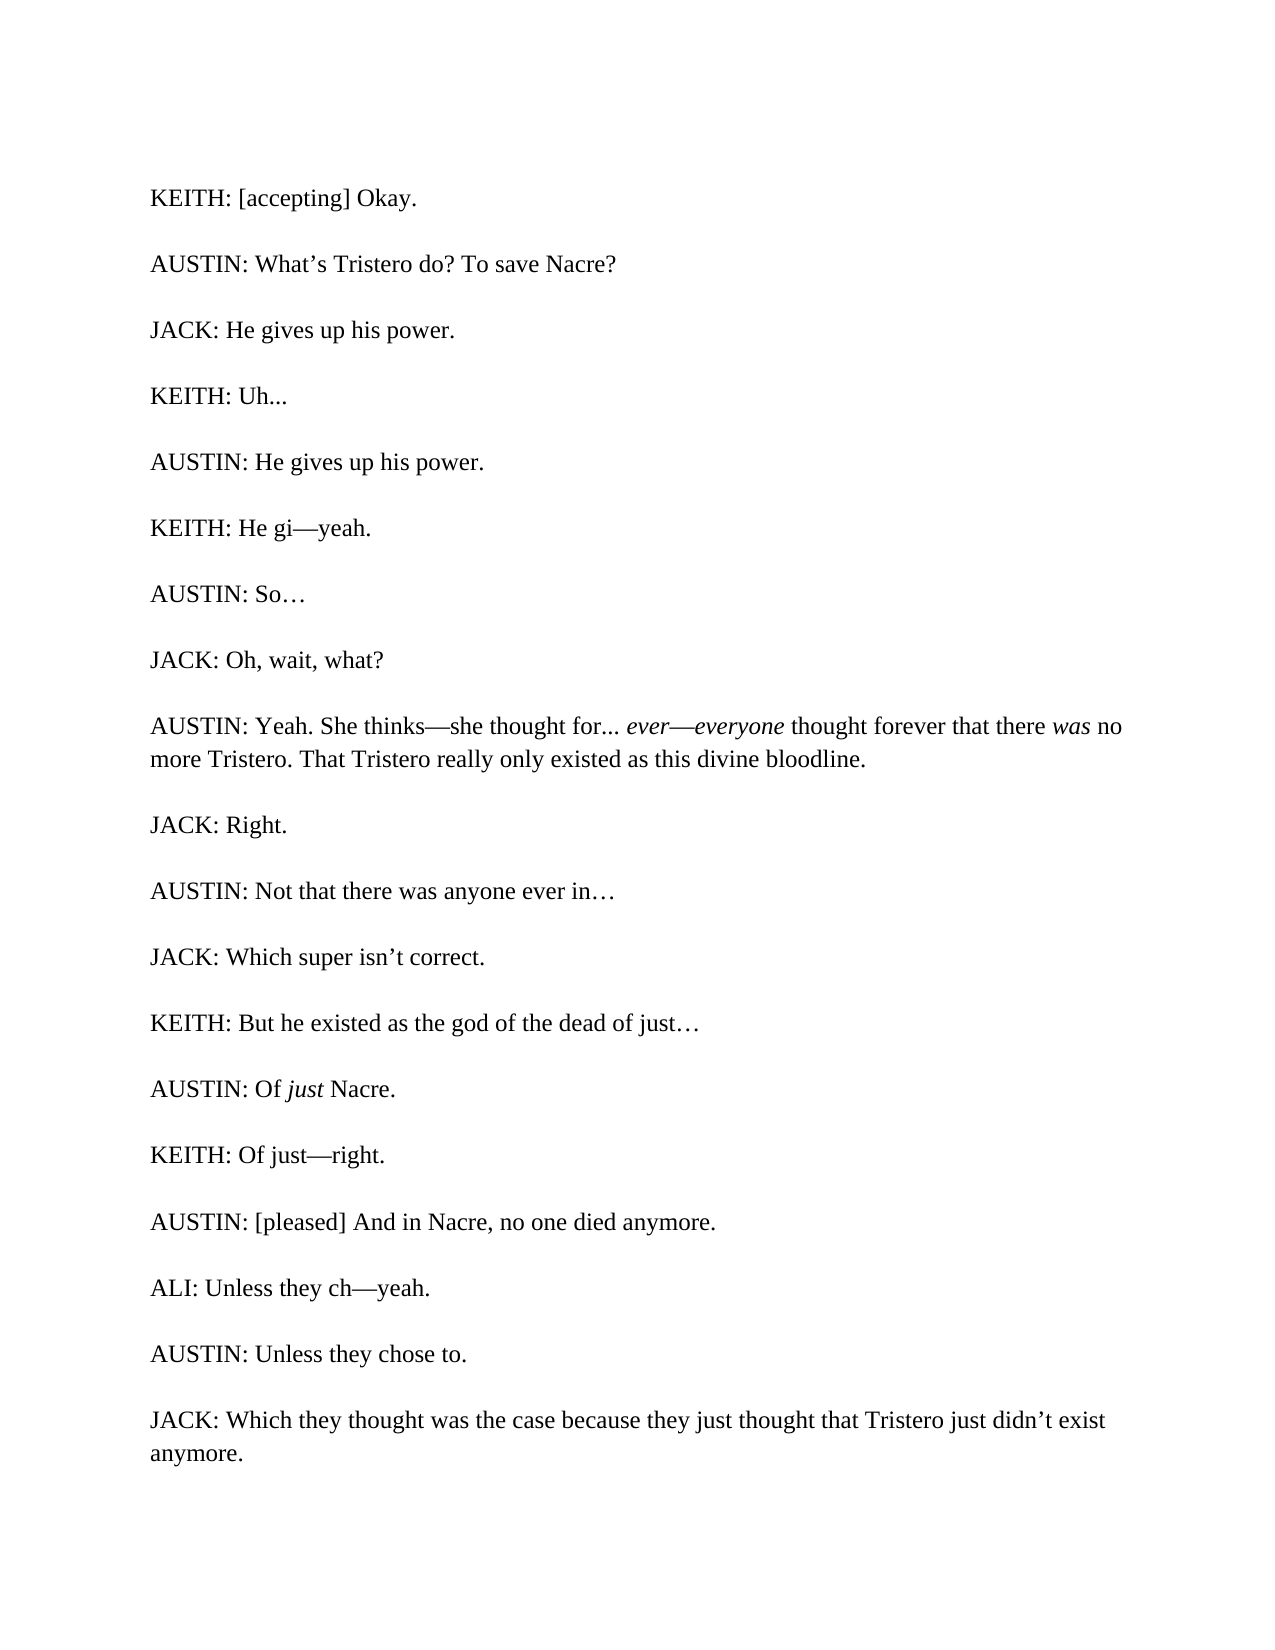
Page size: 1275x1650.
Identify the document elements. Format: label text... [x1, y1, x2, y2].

text JACK: Right. [150, 810, 1125, 839]
text JACK: Oh, wait, what? [150, 645, 1125, 674]
text JACK: Which super isn’t correct. [150, 942, 1125, 971]
text AUSTIN: He gives up his power. [150, 447, 1125, 476]
text JACK: He gives up his power. [150, 315, 1125, 344]
text KEITH: Of just—right. [150, 1141, 1125, 1169]
text AUSTIN: So… [150, 579, 1125, 608]
text KEITH: He gi—yeah. [150, 513, 1125, 542]
text AUSTIN: What’s Tristero do? To save Nacre? [150, 249, 1125, 278]
text AUSTIN: [pleased] And in Nacre, no one died anymore. [150, 1207, 1125, 1235]
text KEITH: [accepting] Okay. [150, 183, 1125, 212]
text AUSTIN: Yeah. She thinks—she thought for... ever—everyone thought forever that there was no more Tristero. That Tristero really only existed as this divine bloodline. [150, 711, 1125, 773]
text JACK: Which they thought was the case because they just thought that Tristero just didn’t exist anymore. [150, 1405, 1125, 1467]
text AUSTIN: Not that there was anyone ever in… [150, 876, 1125, 905]
text KEITH: But he existed as the god of the dead of just… [150, 1008, 1125, 1037]
text ALI: Unless they ch—yeah. [150, 1273, 1125, 1301]
text AUSTIN: Of just Nacre. [150, 1074, 1125, 1103]
text KEITH: Uh... [150, 348, 1125, 410]
text AUSTIN: Unless they chose to. [150, 1339, 1125, 1367]
